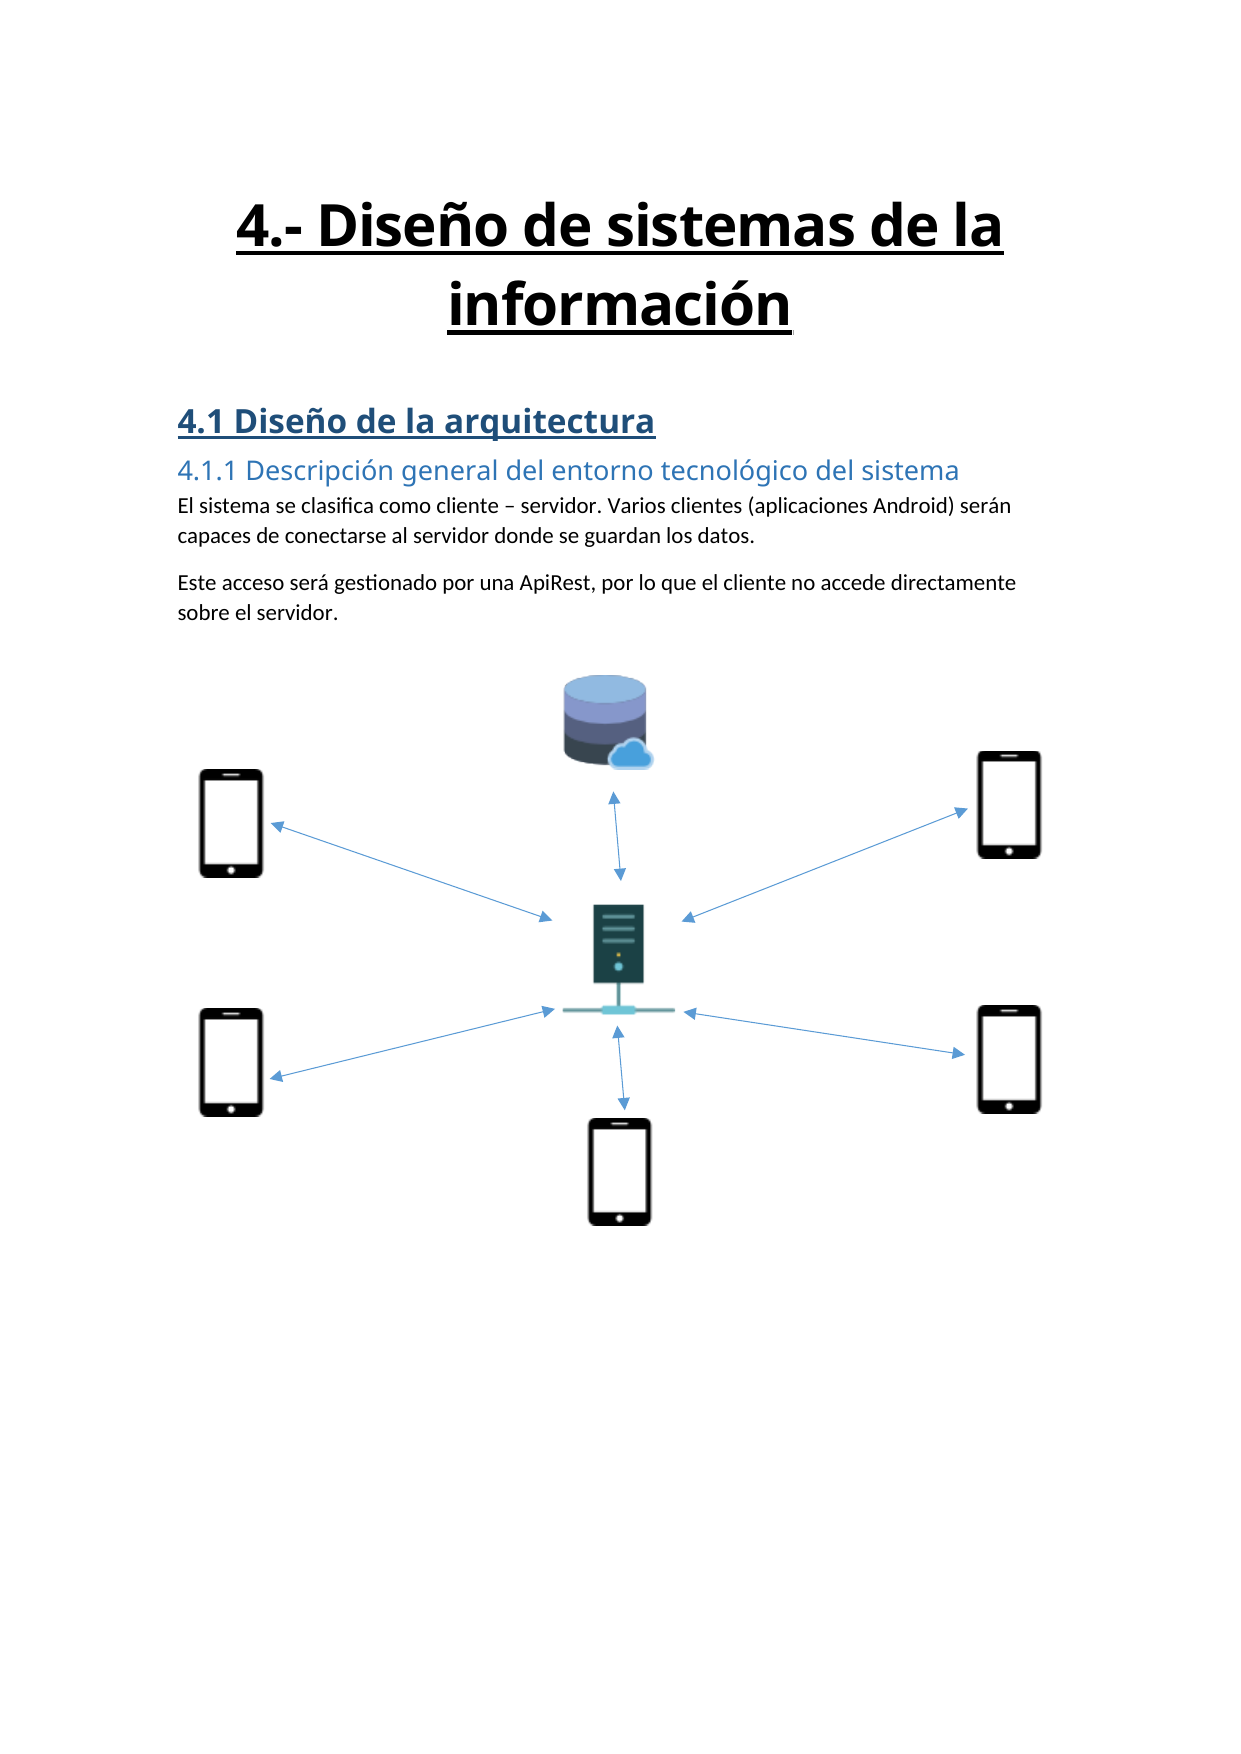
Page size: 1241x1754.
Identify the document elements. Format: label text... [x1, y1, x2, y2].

picture [177, 1008, 285, 1117]
picture [562, 904, 675, 1017]
picture [566, 1118, 674, 1226]
subtitle 4.1 Diseño de la arquitectura [177, 398, 1063, 443]
picture [955, 751, 1063, 859]
picture [955, 1005, 1063, 1114]
title 4.- Diseño de sistemas de la información [177, 184, 1063, 343]
text El sistema se clasifica como cliente – servidor. Varios clientes (aplicaciones Android) serán capaces de conectarse al servidor donde se guardan los datos. [177, 491, 1063, 549]
text Este acceso será gestionado por una ApiRest, por lo que el cliente no accede directamente sobre el servidor. [177, 568, 1063, 626]
picture [177, 769, 285, 878]
picture [562, 675, 657, 770]
subtitle 4.1.1 Descripción general del entorno tecnológico del sistema [177, 451, 1063, 488]
